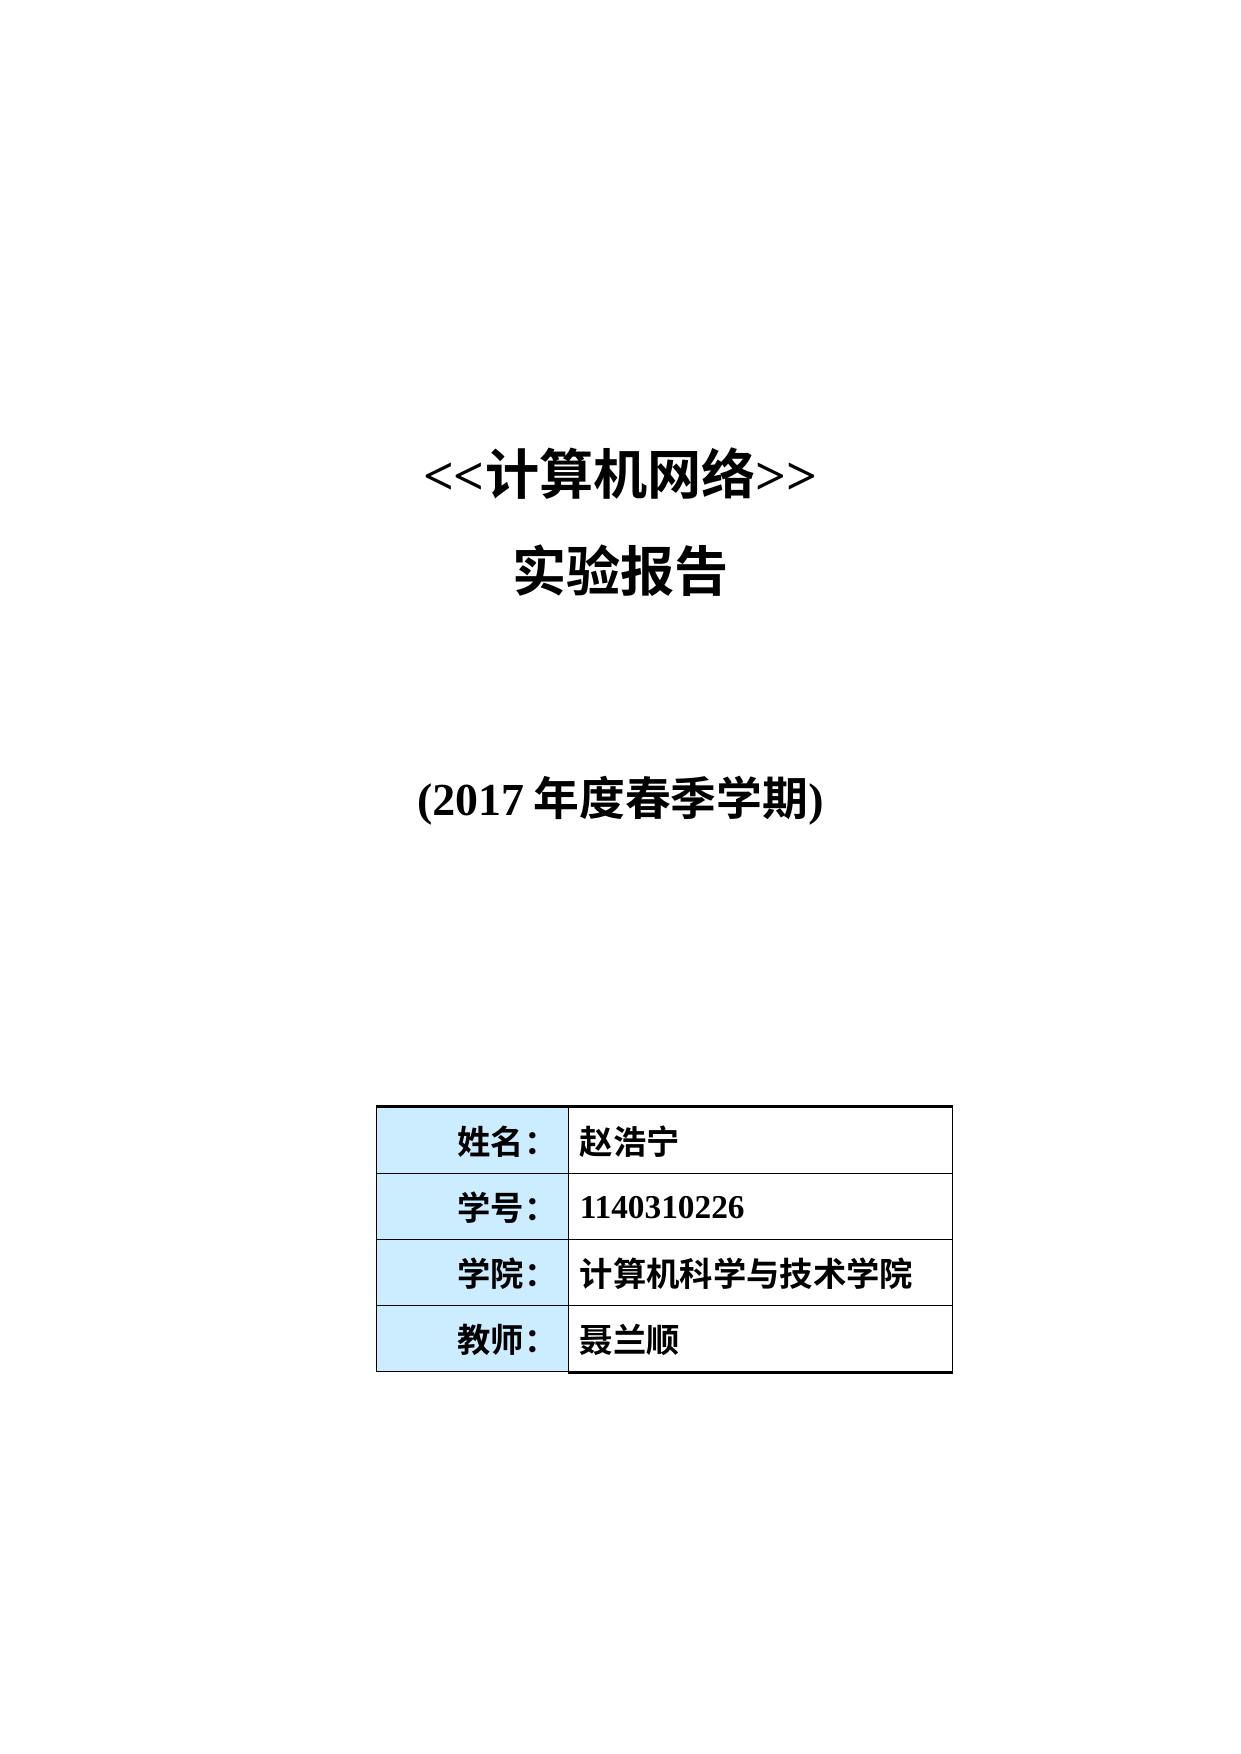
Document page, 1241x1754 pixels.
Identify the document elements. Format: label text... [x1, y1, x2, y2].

text 实验报告 [187, 519, 1053, 617]
table_cell 1140310226 [569, 1174, 952, 1239]
table_cell 聂兰顺 [569, 1306, 952, 1371]
text <<计算机网络>> [187, 422, 1053, 519]
table_header 赵浩宁 [569, 1108, 952, 1173]
table_cell 学院： [377, 1240, 568, 1305]
table_cell 教师： [377, 1306, 568, 1371]
table_header 姓名： [377, 1108, 568, 1173]
table_cell 学号： [377, 1174, 568, 1239]
text (2017年度春季学期) [187, 747, 1053, 844]
table_cell 计算机科学与技术学院 [569, 1240, 952, 1305]
